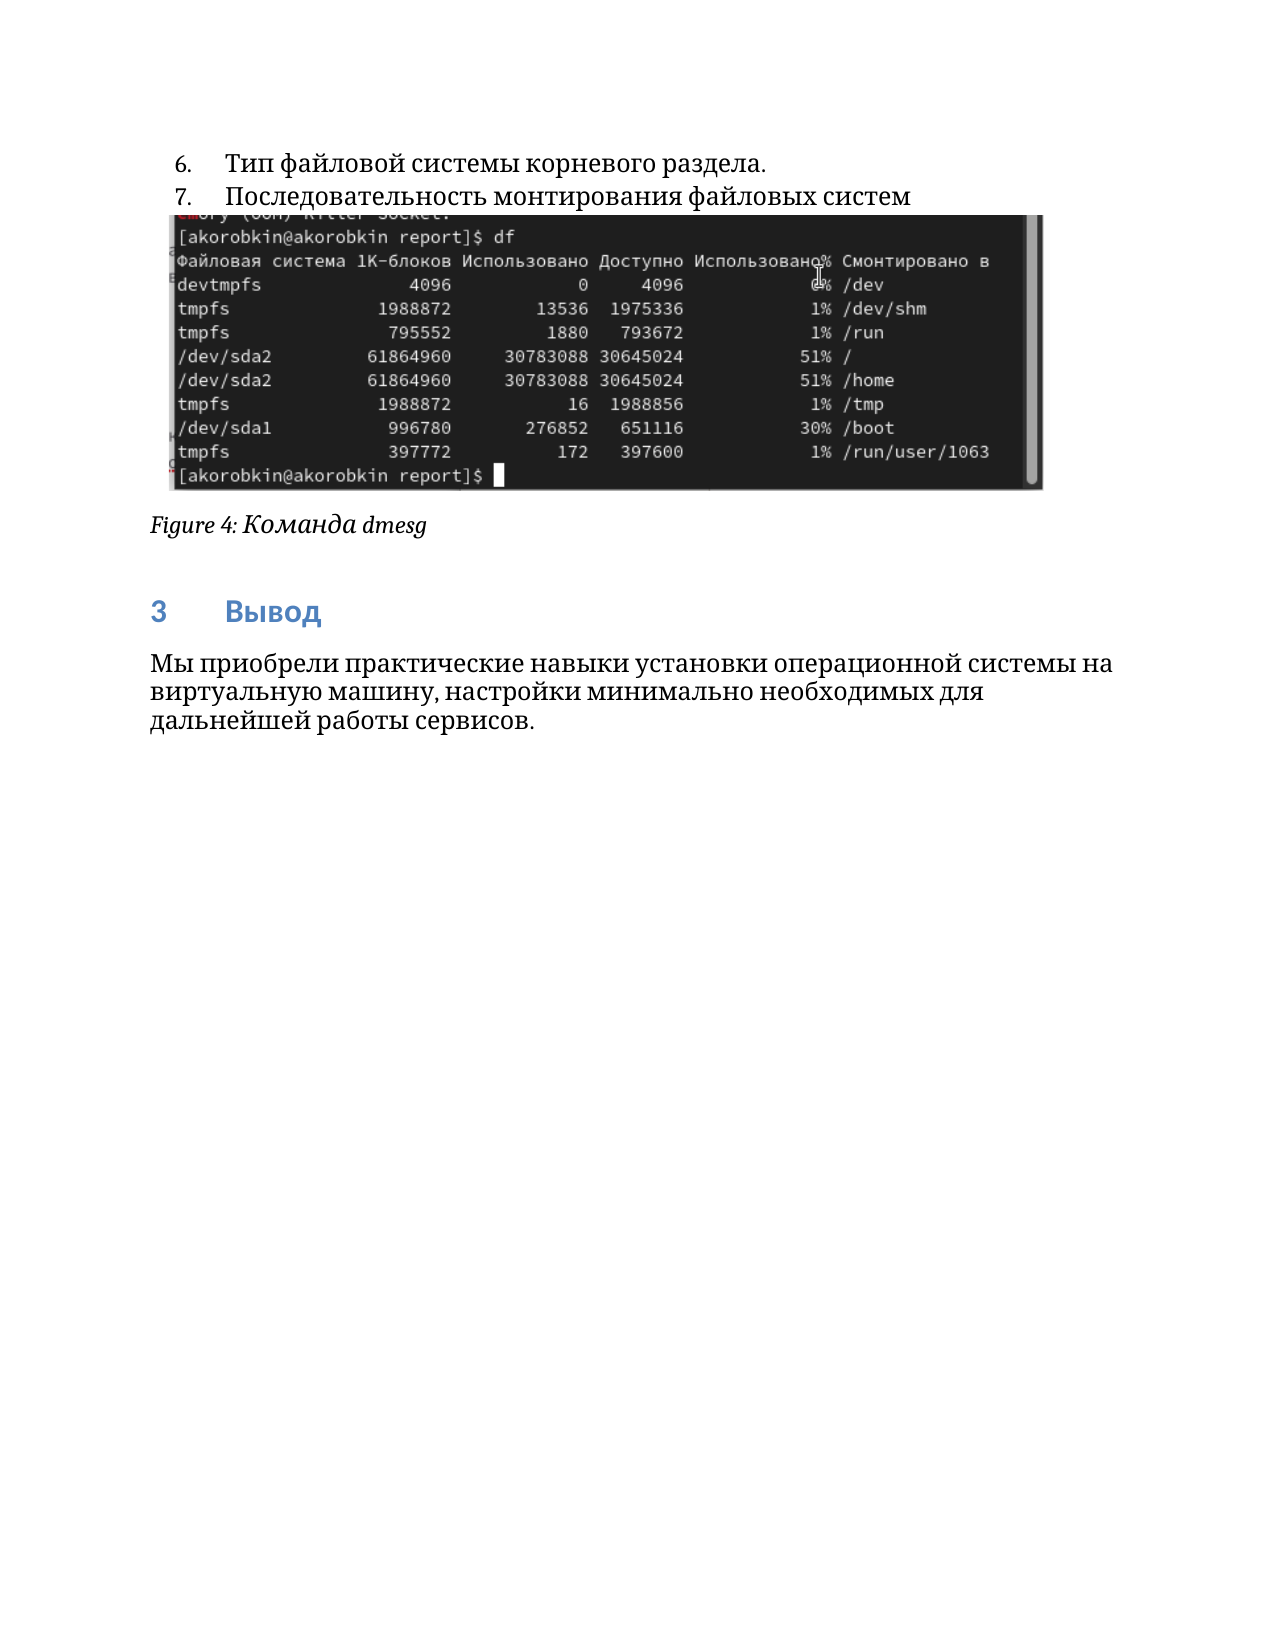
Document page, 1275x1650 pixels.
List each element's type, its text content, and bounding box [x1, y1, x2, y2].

subtitle 3 Вывод [150, 590, 1125, 631]
list Последовательность монтирования файловых систем [175, 182, 1125, 211]
list Тип файловой системы корневого раздела. [175, 150, 1125, 179]
text Мы приобрели практические навыки установки операционной системы на виртуальную машину, настройки минимально необходимых для дальнейшей работы сервисов. [150, 649, 1125, 736]
text Figure 4: Команда dmesg [150, 511, 1125, 540]
picture [168, 215, 1044, 491]
